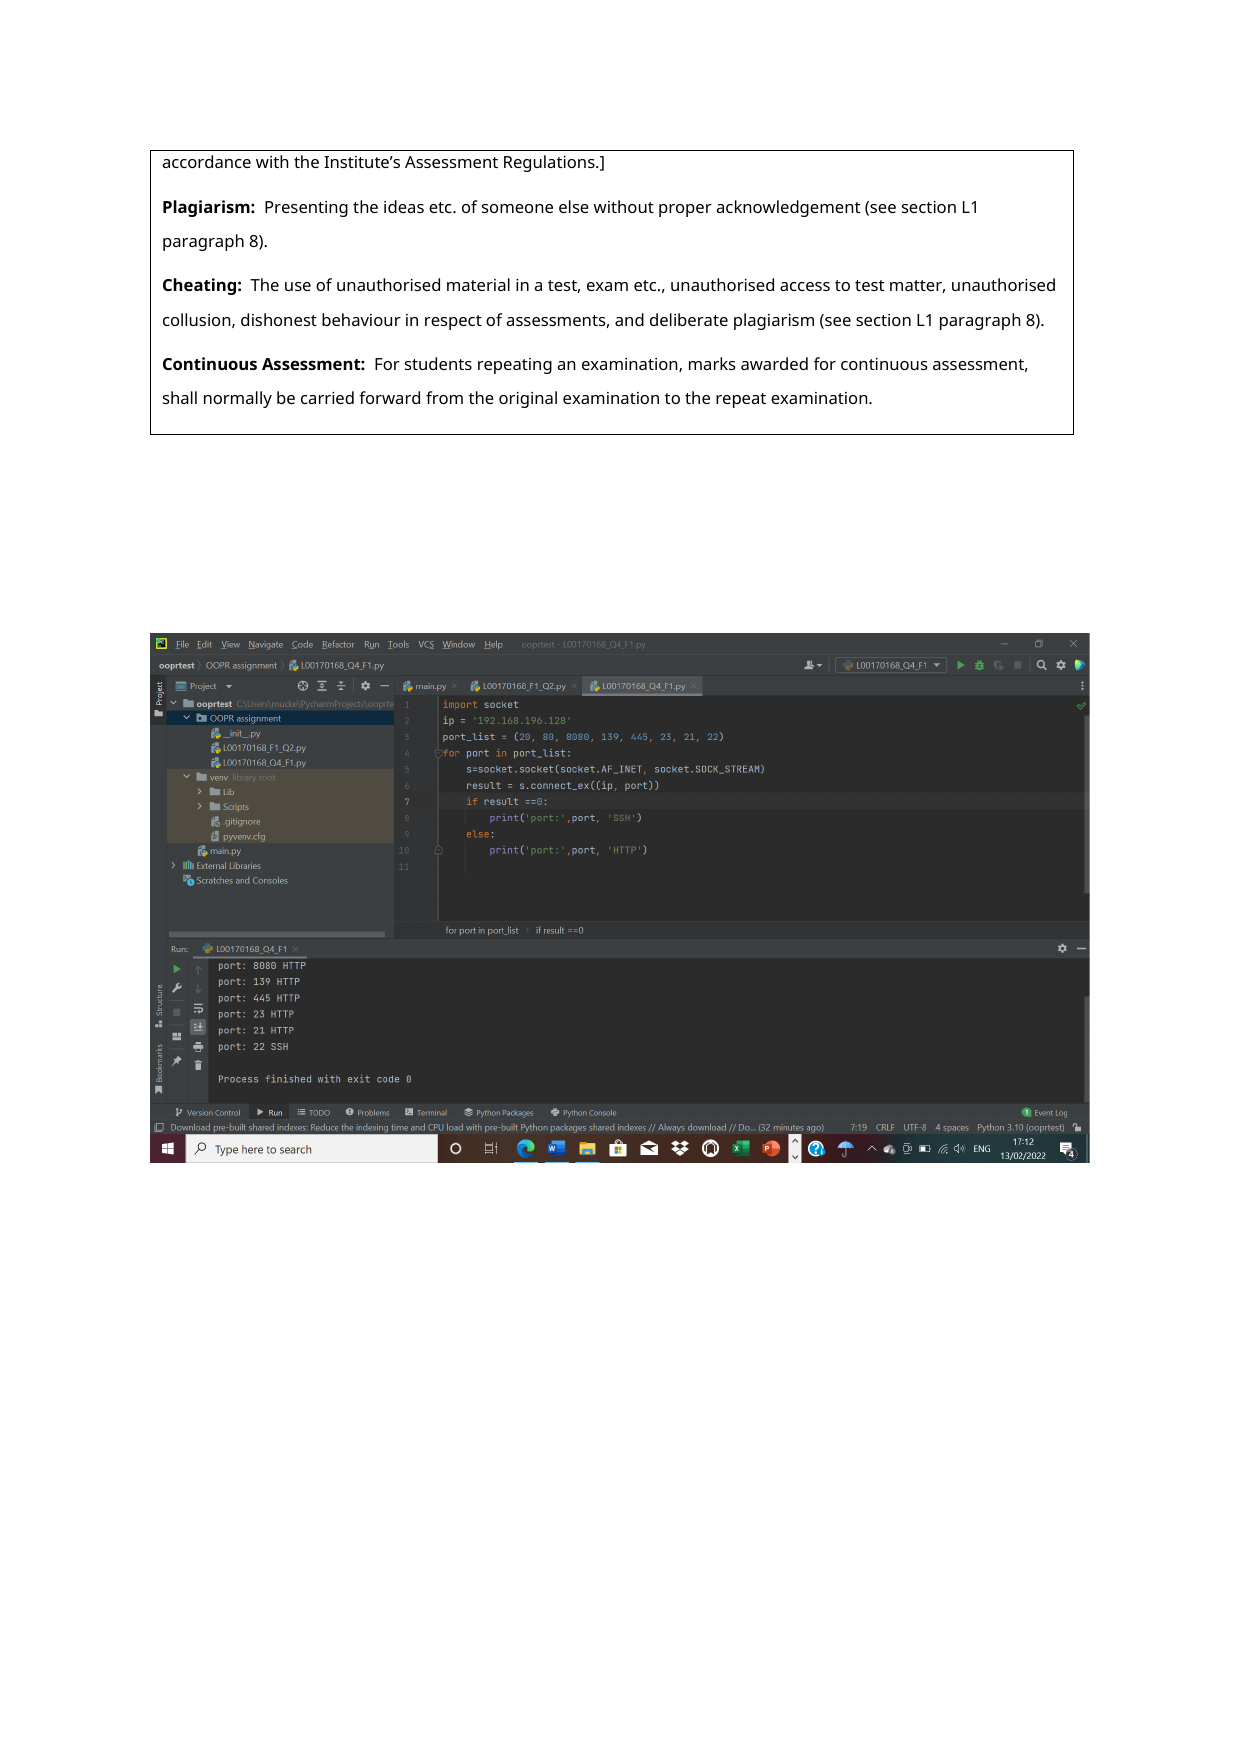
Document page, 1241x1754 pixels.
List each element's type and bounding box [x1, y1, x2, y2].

picture [150, 633, 1090, 1163]
table_header [151, 151, 1073, 434]
